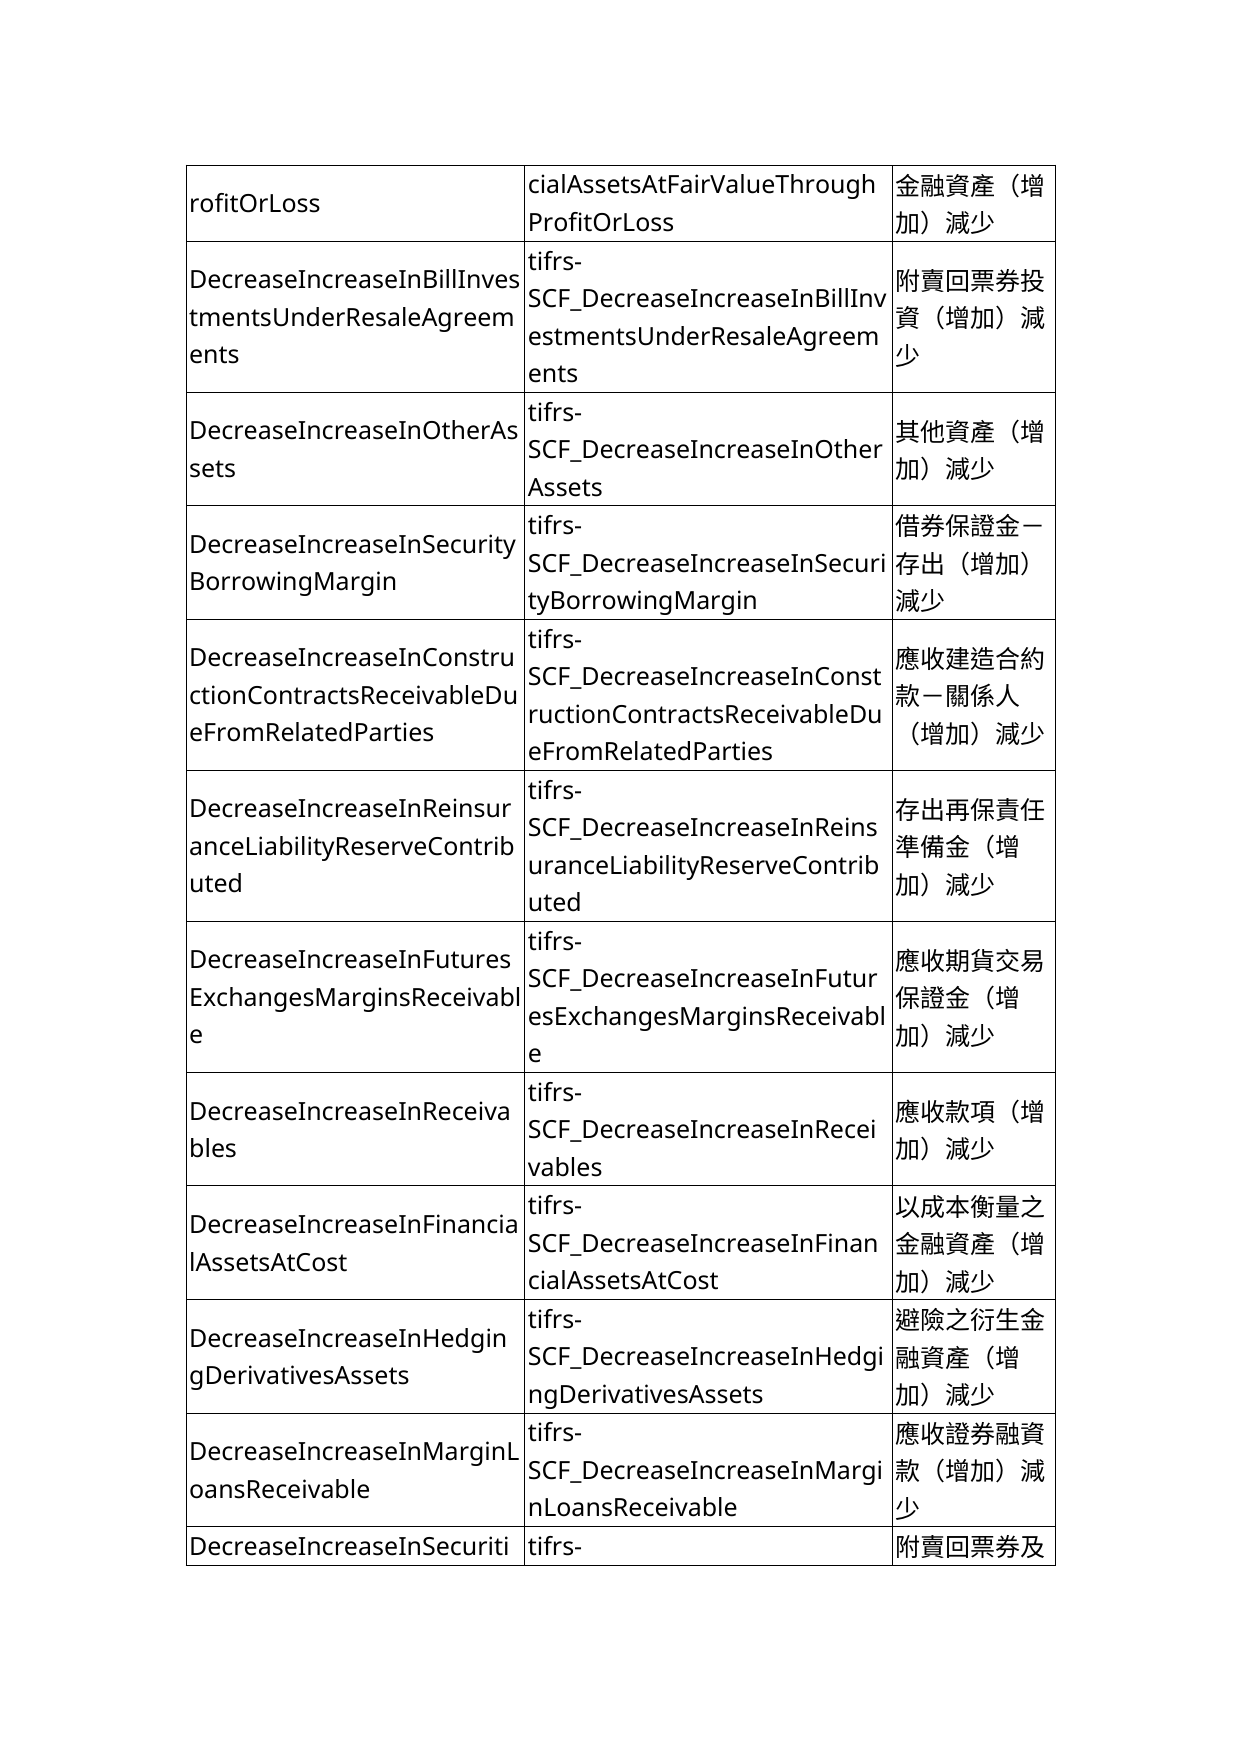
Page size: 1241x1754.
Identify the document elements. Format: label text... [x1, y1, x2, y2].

table_cell 其他資產（增加）減少 [893, 393, 1055, 505]
table_cell 借券保證金－存出（增加）減少 [893, 506, 1055, 619]
table_cell 應收期貨交易保證金（增加）減少 [893, 922, 1055, 1072]
table_cell tifrs-SCF_DecreaseIncreaseInOtherAssets [525, 393, 892, 505]
table_cell 以成本衡量之金融資產（增加）減少 [893, 1186, 1055, 1299]
table_cell 避險之衍生金融資產（增加）減少 [893, 1300, 1055, 1412]
table_cell tifrs-SCF_DecreaseIncreaseInReinsuranceLiabilityReserveContributed [525, 771, 892, 921]
table_cell DecreaseIncreaseInOtherAssets [187, 393, 524, 505]
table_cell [525, 166, 892, 241]
table_cell tifrs-SCF_DecreaseIncreaseInHedgingDerivativesAssets [525, 1300, 892, 1412]
table_cell tifrs-SCF_DecreaseIncreaseInSecurityBorrowingMargin [525, 506, 892, 619]
table_cell 附賣回票券及債券投資（增加）減少 [893, 1527, 1055, 1564]
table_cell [187, 166, 524, 241]
table_cell DecreaseIncreaseInBillInvestmentsUnderResaleAgreements [187, 242, 524, 392]
table_cell 存出再保責任準備金（增加）減少 [893, 771, 1055, 921]
table_cell tifrs-SCF_DecreaseIncreaseInBillInvestmentsUnderResaleAgreements [525, 242, 892, 392]
table_cell DecreaseIncreaseInFinancialAssetsAtCost [187, 1186, 524, 1299]
table_cell 應收款項（增加）減少 [893, 1073, 1055, 1185]
table_cell 應收建造合約款－關係人（增加）減少 [893, 620, 1055, 770]
table_cell tifrs-SCF_DecreaseIncreaseInConstructionContractsReceivableDueFromRelatedParties [525, 620, 892, 770]
table_cell tifrs-SCF_DecreaseIncreaseInReceivables [525, 1073, 892, 1185]
table_cell DecreaseIncreaseInHedgingDerivativesAssets [187, 1300, 524, 1412]
table_cell DecreaseIncreaseInConstructionContractsReceivableDueFromRelatedParties [187, 620, 524, 770]
table_cell DecreaseIncreaseInReinsuranceLiabilityReserveContributed [187, 771, 524, 921]
table_cell DecreaseIncreaseInMarginLoansReceivable [187, 1414, 524, 1526]
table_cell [525, 1527, 892, 1564]
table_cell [187, 1527, 524, 1564]
table_cell 附賣回票券投資（增加）減少 [893, 242, 1055, 392]
table_cell 應收證券融資款（增加）減少 [893, 1414, 1055, 1526]
table_cell tifrs-SCF_DecreaseIncreaseInFuturesExchangesMarginsReceivable [525, 922, 892, 1072]
table_cell tifrs-SCF_DecreaseIncreaseInFinancialAssetsAtCost [525, 1186, 892, 1299]
table_cell DecreaseIncreaseInSecurityBorrowingMargin [187, 506, 524, 619]
table_cell DecreaseIncreaseInReceivables [187, 1073, 524, 1185]
table_cell DecreaseIncreaseInFuturesExchangesMarginsReceivable [187, 922, 524, 1072]
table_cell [893, 166, 1055, 241]
table_cell tifrs-SCF_DecreaseIncreaseInMarginLoansReceivable [525, 1414, 892, 1526]
